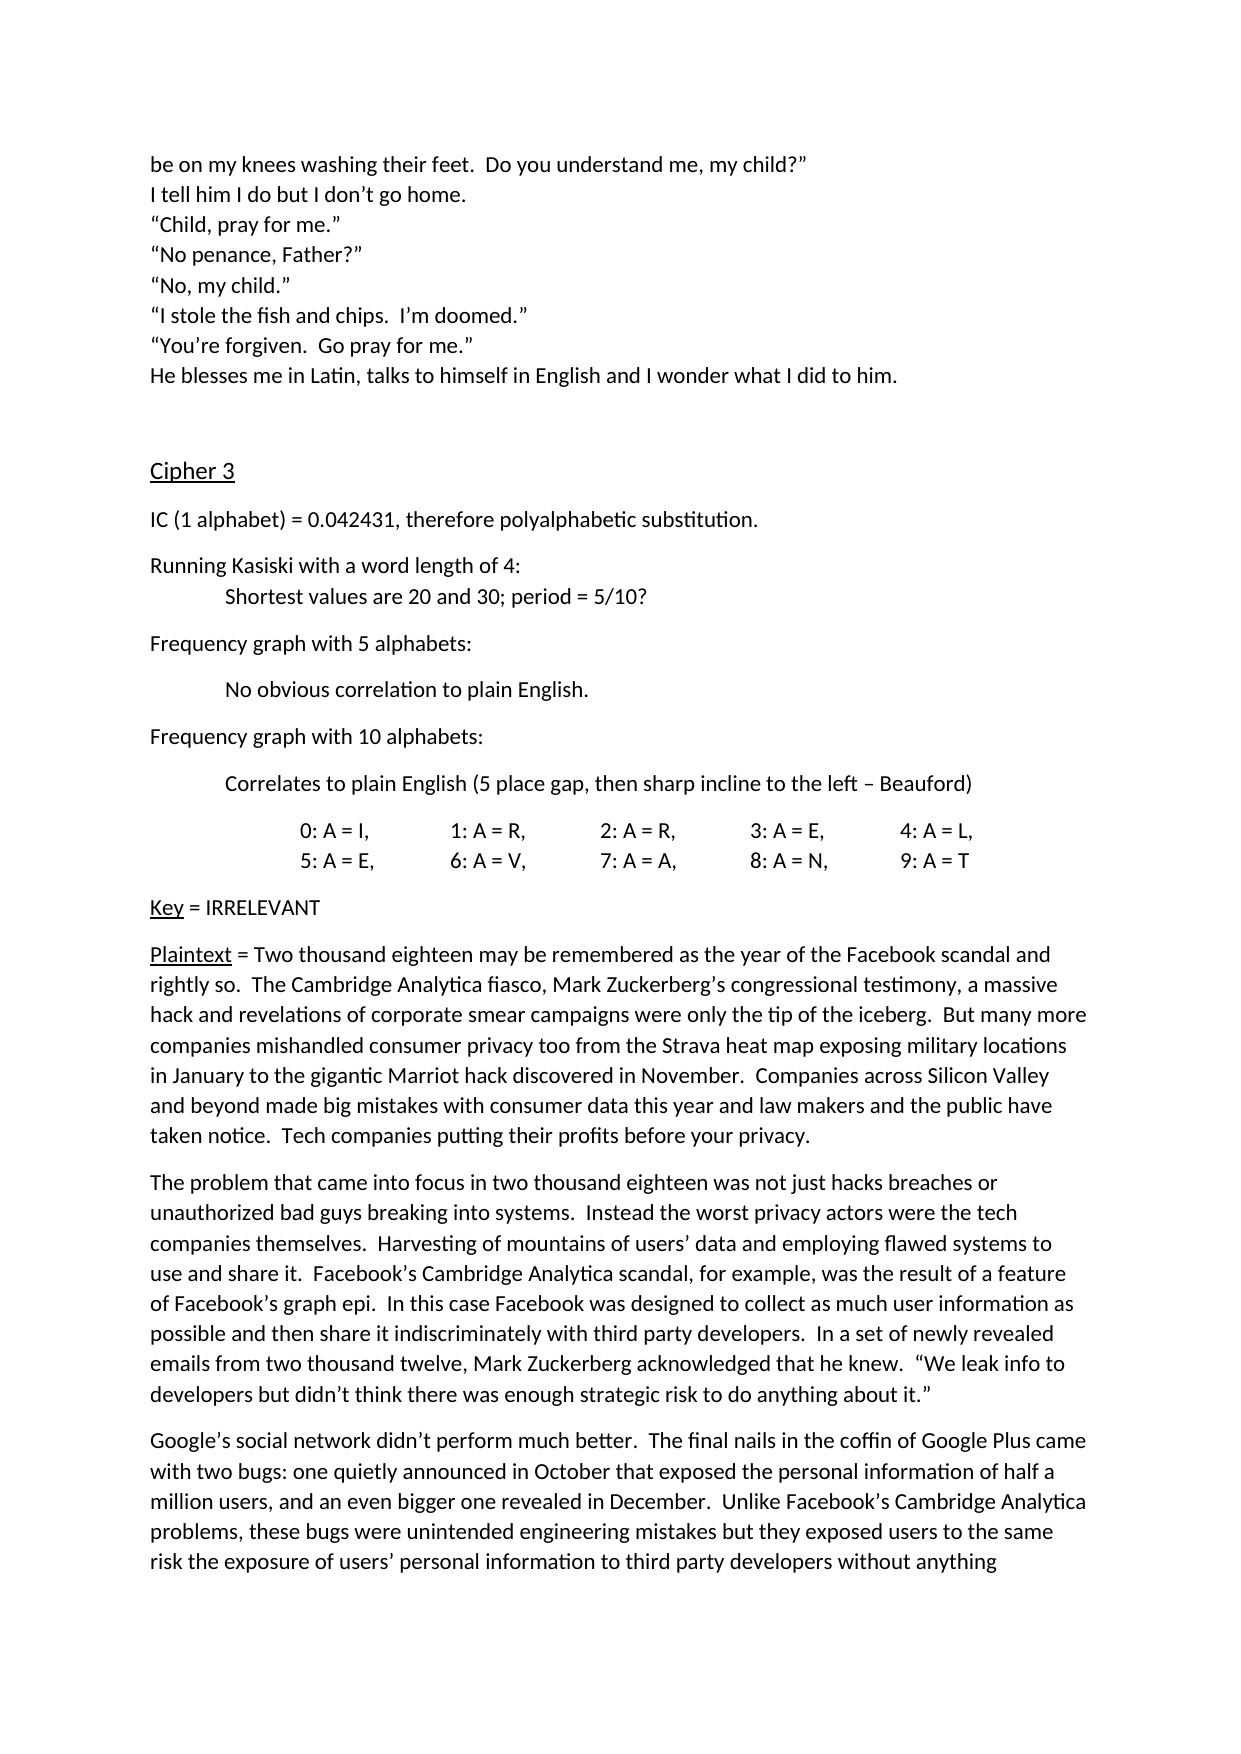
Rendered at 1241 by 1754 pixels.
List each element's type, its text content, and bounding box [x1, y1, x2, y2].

text Plaintext = Two thousand eighteen may be remembered as the year of the Facebook scandal and rightly so. The Cambridge Analytica fiasco, Mark Zuckerberg’s congressional testimony, a massive hack and revelations of corporate smear campaigns were only the tip of the iceberg. But many more companies mishandled consumer privacy too from the Strava heat map exposing military locations in January to the gigantic Marriot hack discovered in November. Companies across Silicon Valley and beyond made big mistakes with consumer data this year and law makers and the public have taken notice. Tech companies putting their profits before your privacy. [150, 940, 1090, 1149]
text The problem that came into focus in two thousand eighteen was not just hacks breaches or unauthorized bad guys breaking into systems. Instead the worst privacy actors were the tech companies themselves. Harvesting of mountains of users’ data and employing flawed systems to use and share it. Facebook’s Cambridge Analytica scandal, for example, was the result of a feature of Facebook’s graph epi. In this case Facebook was designed to collect as much user information as possible and then share it indiscriminately with third party developers. In a set of newly revealed emails from two thousand twelve, Mark Zuckerberg acknowledged that he knew. “We leak info to developers but didn’t think there was enough strategic risk to do anything about it.” [150, 1168, 1090, 1408]
text 0: A = I, 1: A = R, 2: A = R, 3: A = E, 4: A = L, 5: A = E, 6: A = V, 7: A = A, 8: A = N, 9: A = T [300, 816, 1090, 874]
text Running Kasiski with a word length of 4: Shortest values are 20 and 30; period = 5/10? [150, 552, 1090, 610]
text Cipher 3 [150, 455, 1090, 486]
text Key = IRRELEVANT [150, 893, 1090, 921]
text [150, 1427, 1090, 1576]
text IC (1 alphabet) = 0.042431, therefore polyalphabetic substitution. [150, 505, 1090, 533]
text Frequency graph with 5 alphabets: [150, 629, 1090, 657]
text Frequency graph with 10 alphabets: [150, 722, 1090, 751]
text Correlates to plain English (5 place gap, then sharp incline to the left – Beauford) [150, 769, 1090, 797]
text No obvious correlation to plain English. [150, 676, 1090, 704]
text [150, 150, 1090, 389]
